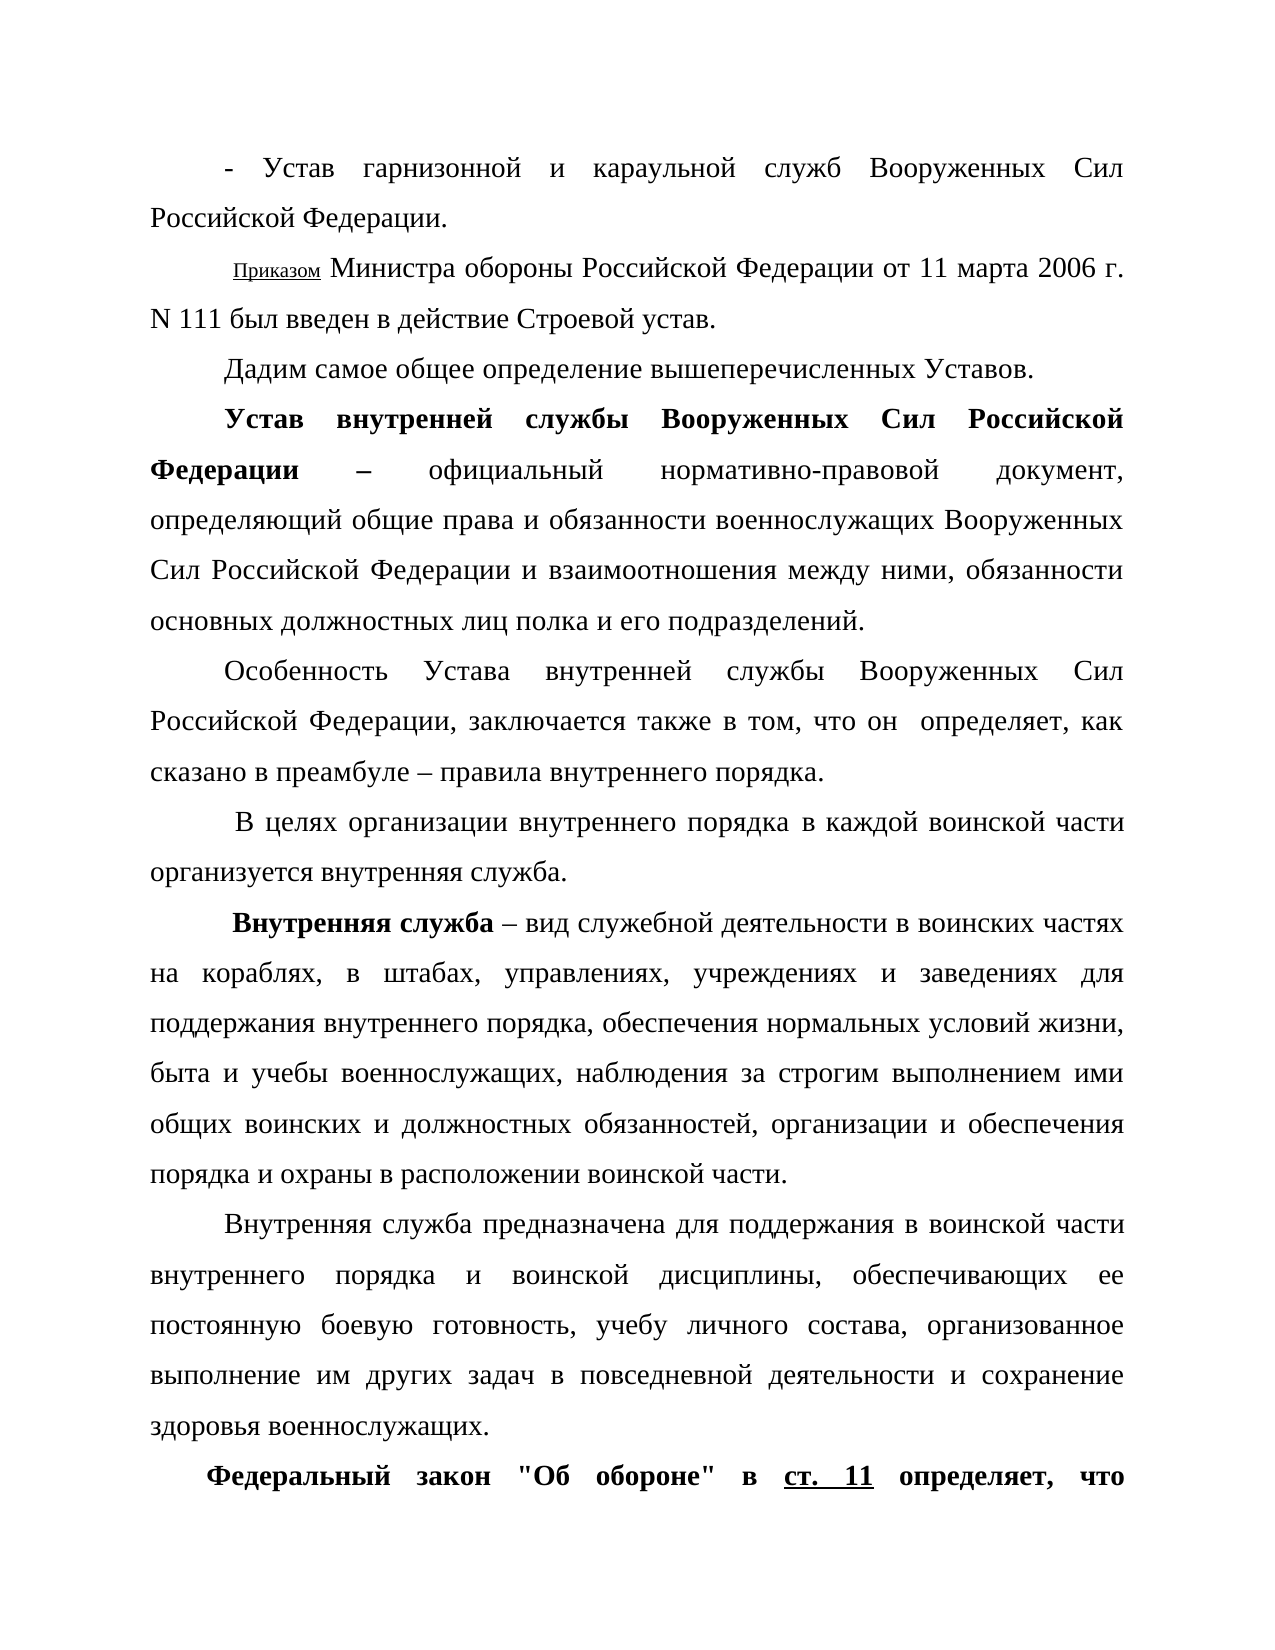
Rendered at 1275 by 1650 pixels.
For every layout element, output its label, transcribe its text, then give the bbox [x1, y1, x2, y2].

text Внутренняя служба – вид служебной деятельности в воинских частях на кораблях, в штабах, управлениях, учреждениях и заведениях для поддержания внутреннего порядка, обеспечения нормальных условий жизни, быта и учебы военнослужащих, наблюдения за строгим выполнением ими общих воинских и должностных обязанностей, организации и обеспечения порядка и охраны в расположении воинской части. [150, 905, 1125, 1190]
text Внутренняя служба предназначена для поддержания в воинской части внутреннего порядка и воинской дисциплины, обеспечивающих ее постоянную боевую готовность, учебу личного состава, организованное выполнение им других задач в повседневной деятельности и сохранение здоровья военнослужащих. [150, 1207, 1125, 1441]
text - Устав гарнизонной и караульной служб Вооруженных Сил Российской Федерации. [150, 150, 1124, 234]
text Особенность Устава внутренней службы Вооруженных Сил Российской Федерации, заключается также в том, что он определяет, как сказано в преамбуле – правила внутреннего порядка. [150, 653, 1125, 787]
text Дадим самое общее определение вышеперечисленных Уставов. [150, 351, 1125, 385]
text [150, 1458, 1125, 1492]
text Приказом Министра обороны Российской Федерации от 11 марта 2006 г. N 111 был введен в действие Строевой устав. [150, 251, 1125, 334]
text Устав внутренней службы Вооруженных Сил Российской Федерации – официальный нормативно-правовой документ, определяющий общие права и обязанности военнослужащих Вооруженных Сил Российской Федерации и взаимоотношения между ними, обязанности основных должностных лиц полка и его подразделений. [150, 402, 1125, 636]
text В целях организации внутреннего порядка в каждой воинской части организуется внутренняя служба. [150, 804, 1125, 888]
